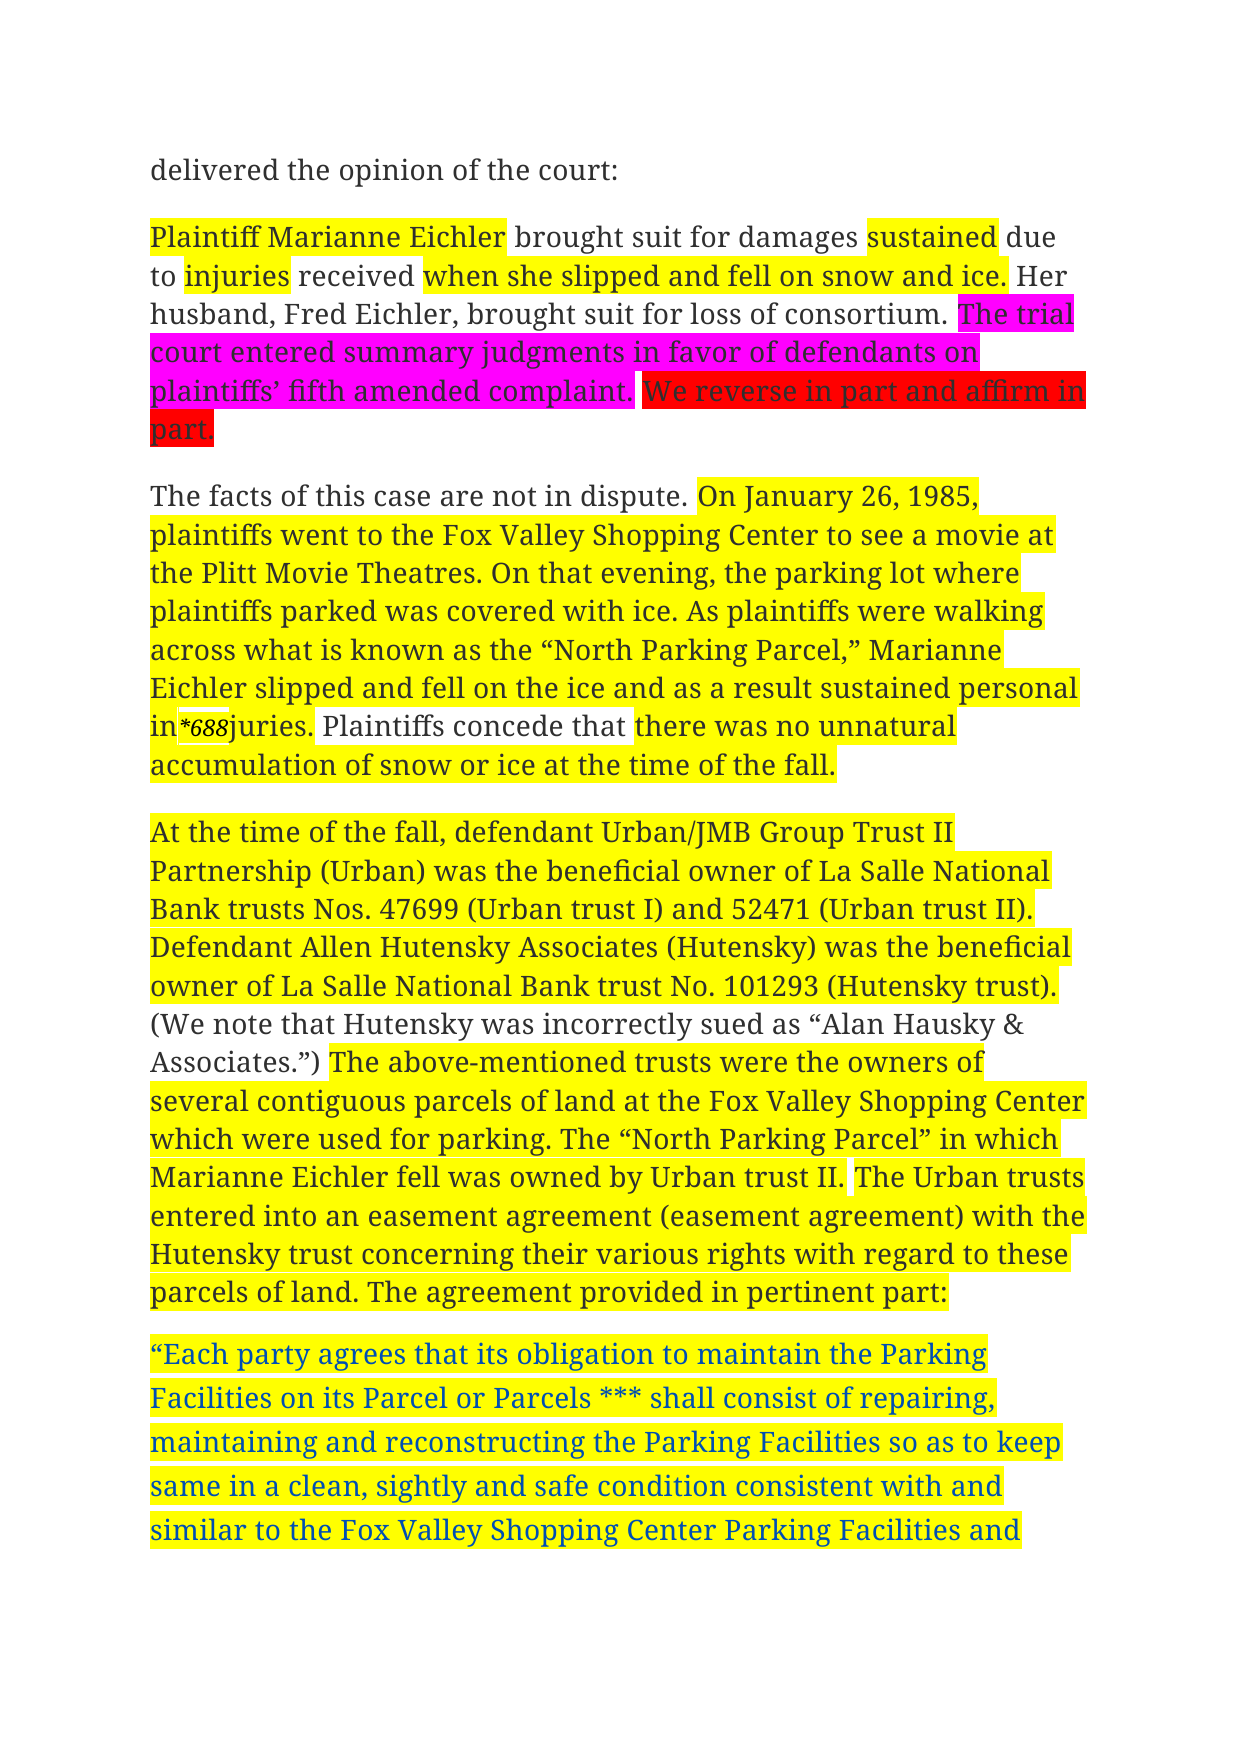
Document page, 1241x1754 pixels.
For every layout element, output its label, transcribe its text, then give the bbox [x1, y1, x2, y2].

text The facts of this case are not in dispute. On January 26, 1985, plaintiffs went to the Fox Valley Shopping Center to see a movie at the Plitt Movie Theatres. On that evening, the parking lot where plaintiffs parked was covered with ice. As plaintiffs were walking across what is known as the “North Parking Parcel,” Marianne Eichler slipped and fell on the ice and as a result sustained personal in*688juries. Plaintiffs concede that there was no unnatural accumulation of snow or ice at the time of the fall. [837, 477, 1090, 783]
text Plaintiff Marianne Eichler brought suit for damages sustained due to injuries received when she slipped and fell on snow and ice. Her husband, Fred Eichler, brought suit for loss of consortium. The trial court entered summary judgments in favor of defendants on plaintiffs’ fifth amended complaint. We reverse in part and affirm in part. [150, 217, 1090, 447]
text delivered the opinion of the court: [150, 150, 1090, 188]
text At the time of the fall, defendant Urban/JMB Group Trust II Partnership (Urban) was the beneficial owner of La Salle National Bank trusts Nos. 47699 (Urban trust I) and 52471 (Urban trust II). Defendant Allen Hutensky Associates (Hutensky) was the beneficial owner of La Salle National Bank trust No. 101293 (Hutensky trust). (We note that Hutensky was incorrectly sued as “Alan Hausky & Associates.”) The above-mentioned trusts were the owners of several contiguous parcels of land at the Fox Valley Shopping Center which were used for parking. The “North Parking Parcel” in which Marianne Eichler fell was owned by Urban trust II. The Urban trusts entered into an easement agreement (easement agreement) with the Hutensky trust concerning their various rights with regard to these parcels of land. The agreement provided in pertinent part: [150, 812, 1090, 1311]
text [150, 1334, 1090, 1549]
